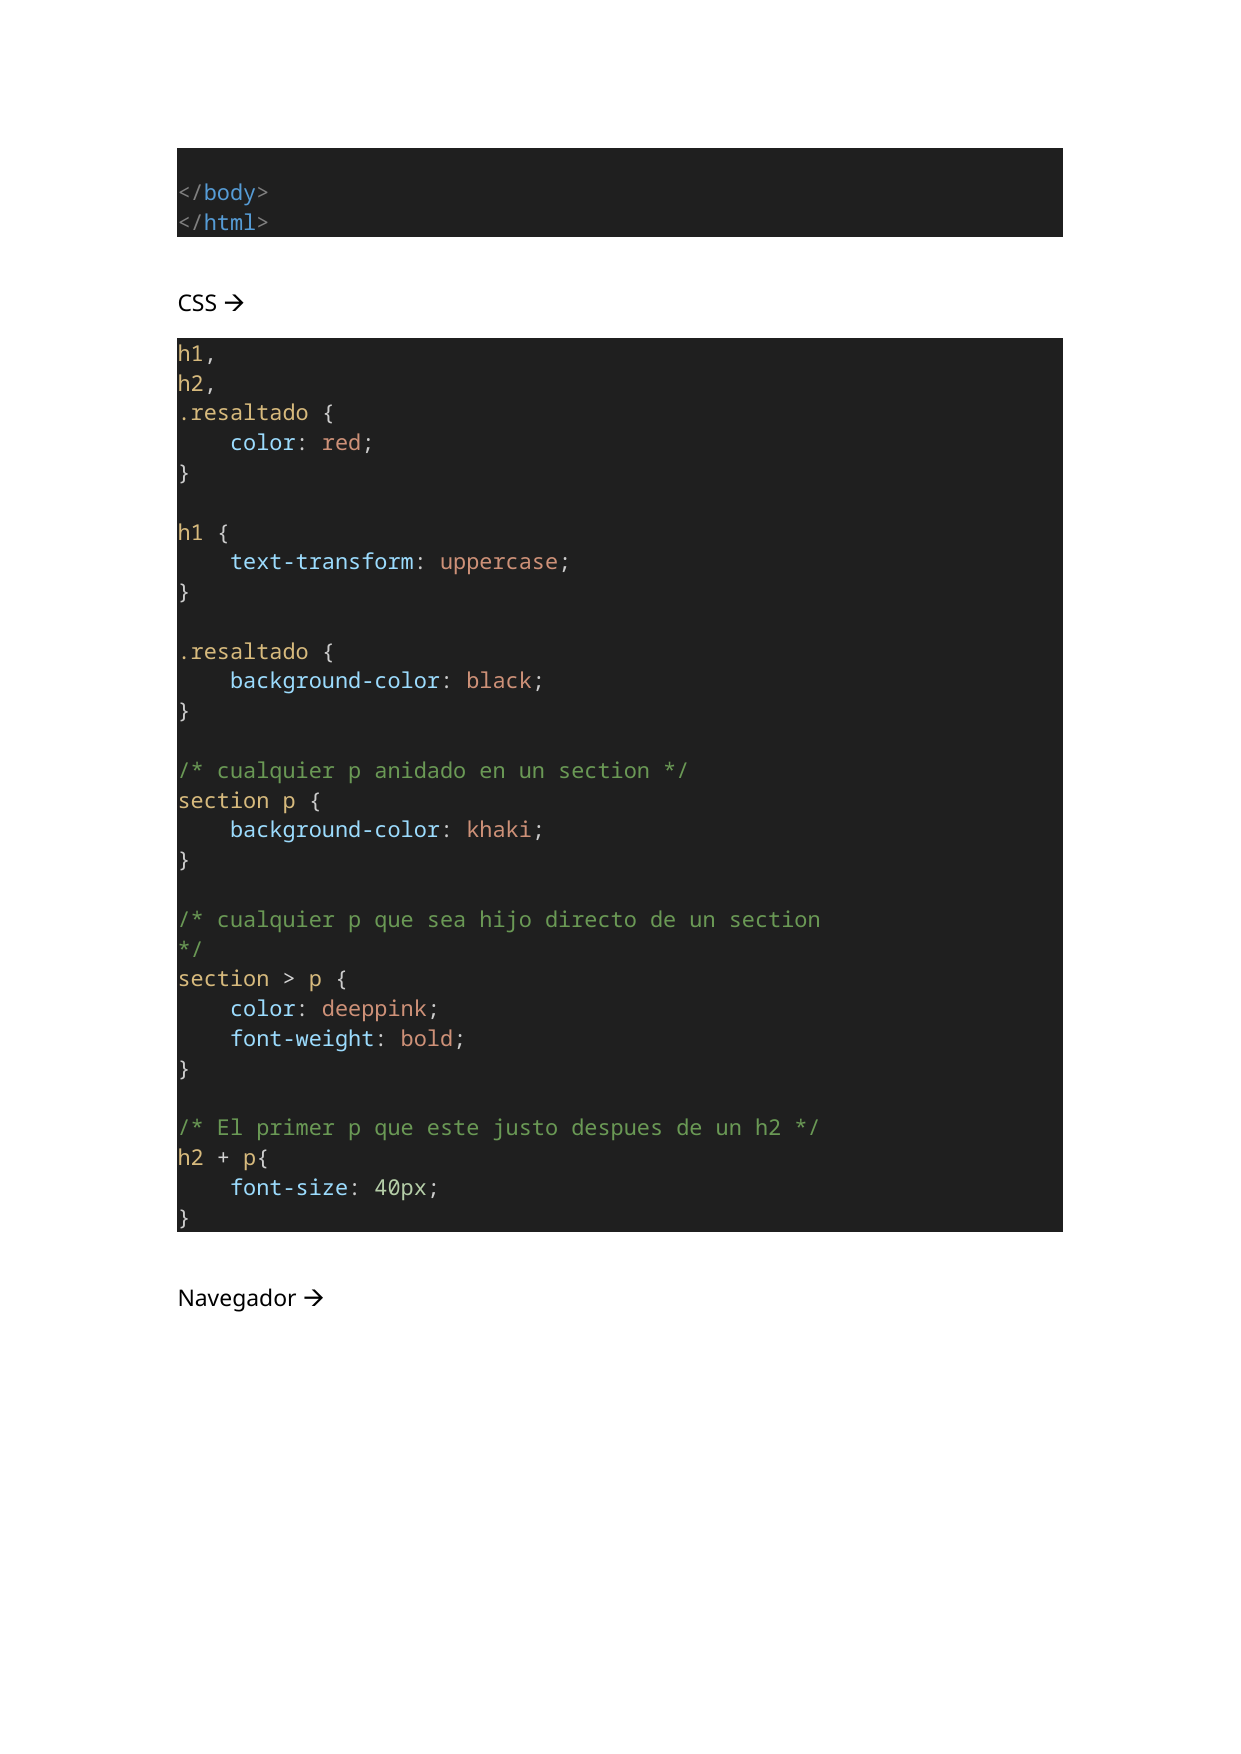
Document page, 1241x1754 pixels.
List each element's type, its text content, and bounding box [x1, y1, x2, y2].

text h2 + p{ [177, 1142, 1063, 1172]
text .resaltado { [177, 636, 1063, 666]
text */ [177, 934, 1063, 963]
text h1, [177, 338, 1063, 368]
text </html> [177, 207, 1063, 237]
text background-color: khaki; [177, 814, 1063, 844]
text } [177, 844, 1063, 874]
text text-transform: uppercase; [177, 546, 1063, 576]
text } [177, 1053, 1063, 1083]
text section p { [177, 785, 1063, 814]
text color: deeppink; [177, 993, 1063, 1023]
text } [177, 695, 1063, 725]
text section > p { [177, 963, 1063, 993]
text CSS [177, 287, 1063, 319]
text background-color: black; [177, 666, 1063, 695]
text font-weight: bold; [177, 1023, 1063, 1053]
text /* El primer p que este justo despues de un h2 */ [177, 1112, 1063, 1142]
text </body> [177, 177, 1063, 207]
text } [177, 576, 1063, 606]
text } [177, 457, 1063, 487]
text h2, [177, 368, 1063, 397]
text } [177, 1202, 1063, 1232]
text Navegador [177, 1282, 1063, 1313]
text /* cualquier p que sea hijo directo de un section [177, 904, 1063, 934]
text color: red; [177, 427, 1063, 457]
text h1 { [177, 517, 1063, 546]
text .resaltado { [177, 397, 1063, 427]
text font-size: 40px; [177, 1172, 1063, 1202]
text /* cualquier p anidado en un section */ [177, 755, 1063, 785]
